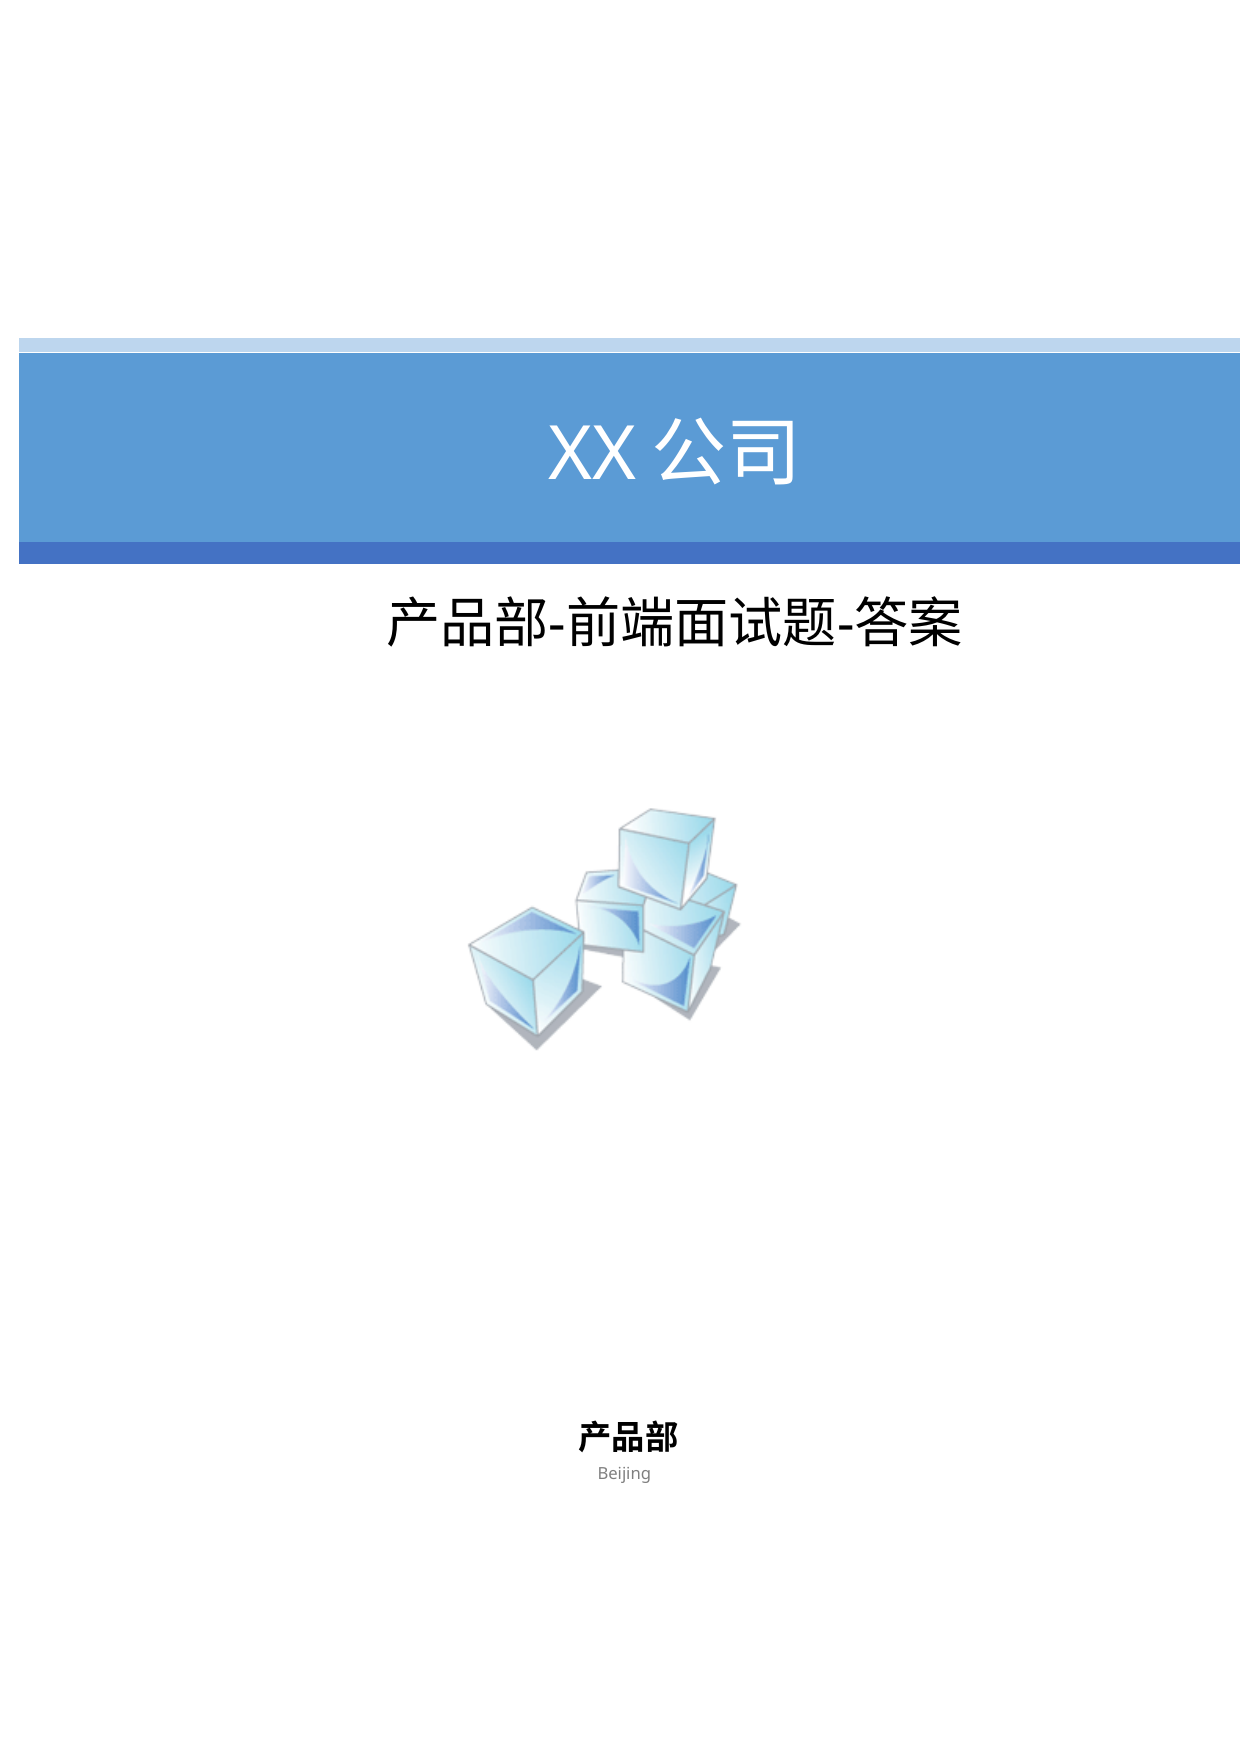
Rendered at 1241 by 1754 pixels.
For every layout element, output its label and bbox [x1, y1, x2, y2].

picture [459, 804, 782, 1066]
